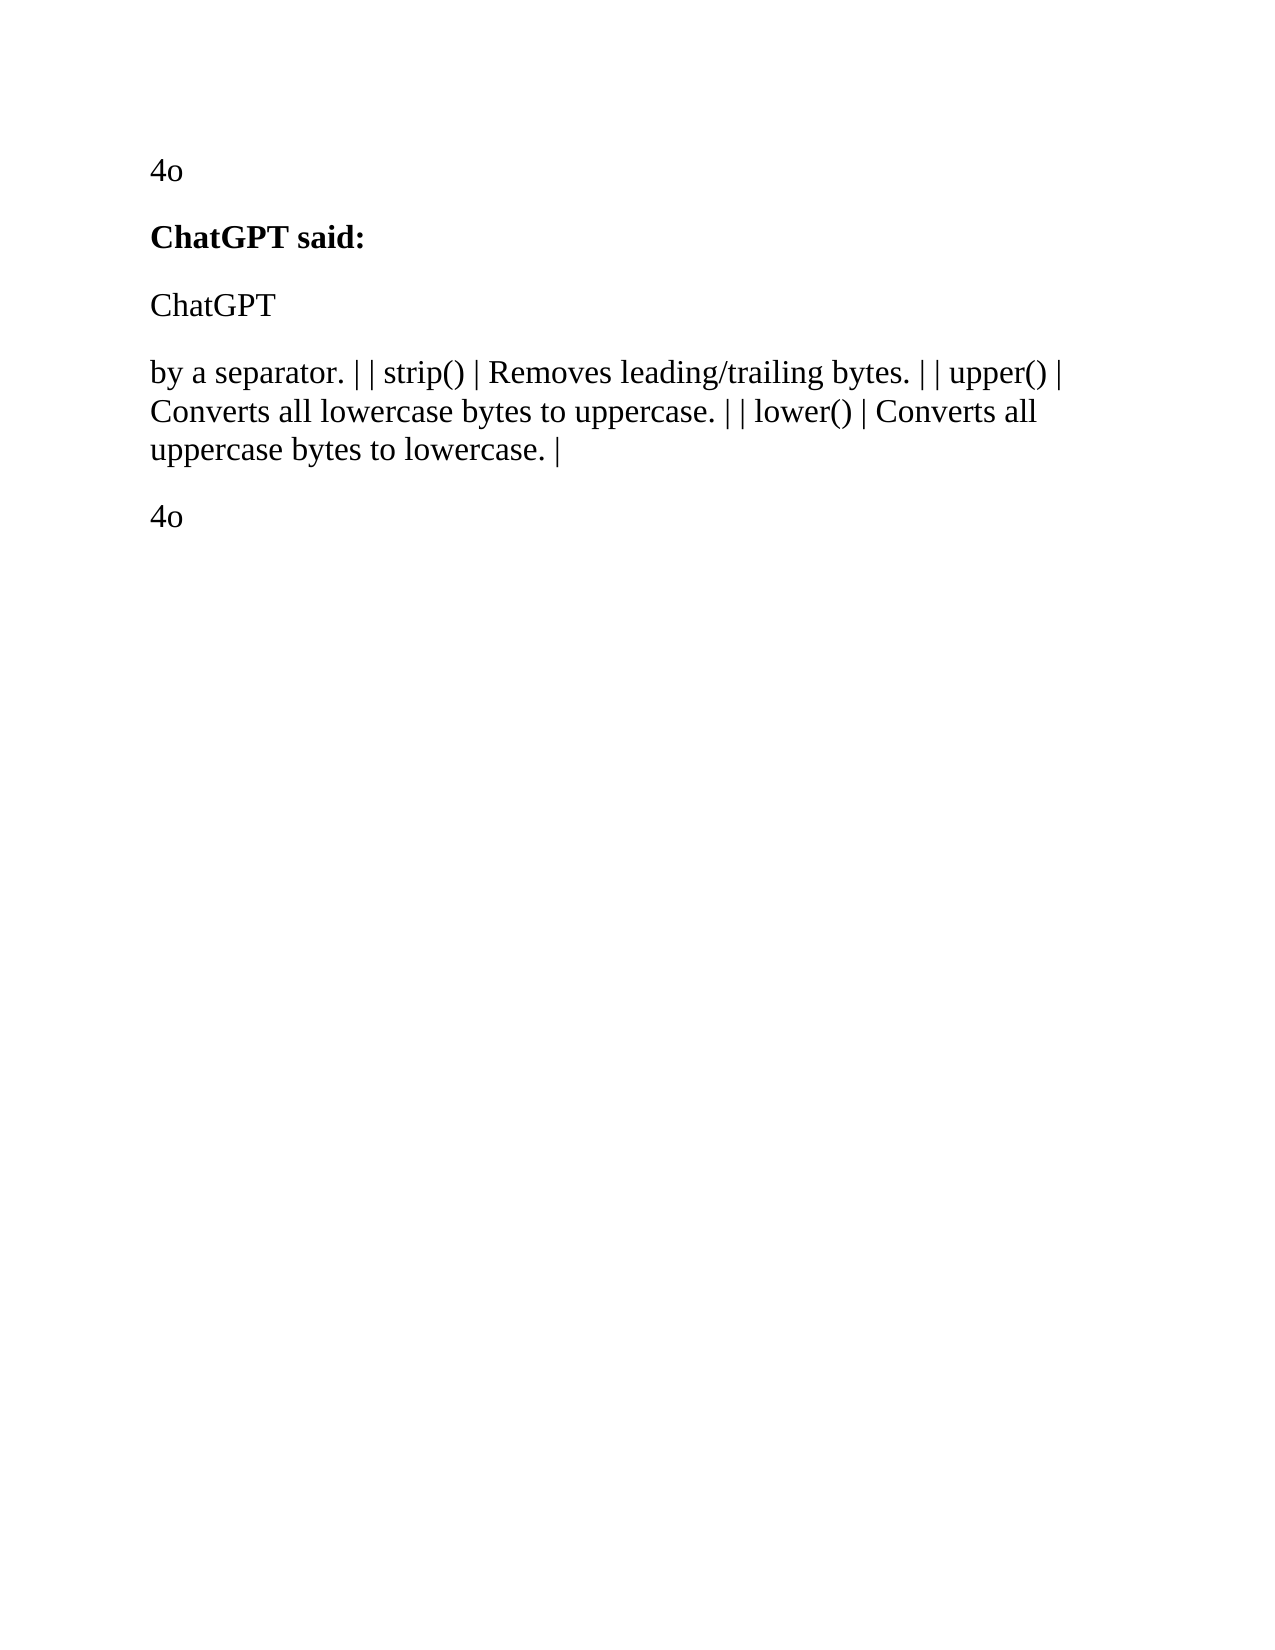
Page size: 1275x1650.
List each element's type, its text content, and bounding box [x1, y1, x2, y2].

text by a separator. | | strip() | Removes leading/trailing bytes. | | upper() | Converts all lowercase bytes to uppercase. | | lower() | Converts all uppercase bytes to lowercase. | [150, 352, 1125, 467]
text ChatGPT [150, 285, 1125, 323]
text ChatGPT said: [150, 217, 1125, 256]
text 4o [150, 497, 1125, 535]
text 4o [150, 150, 1125, 188]
